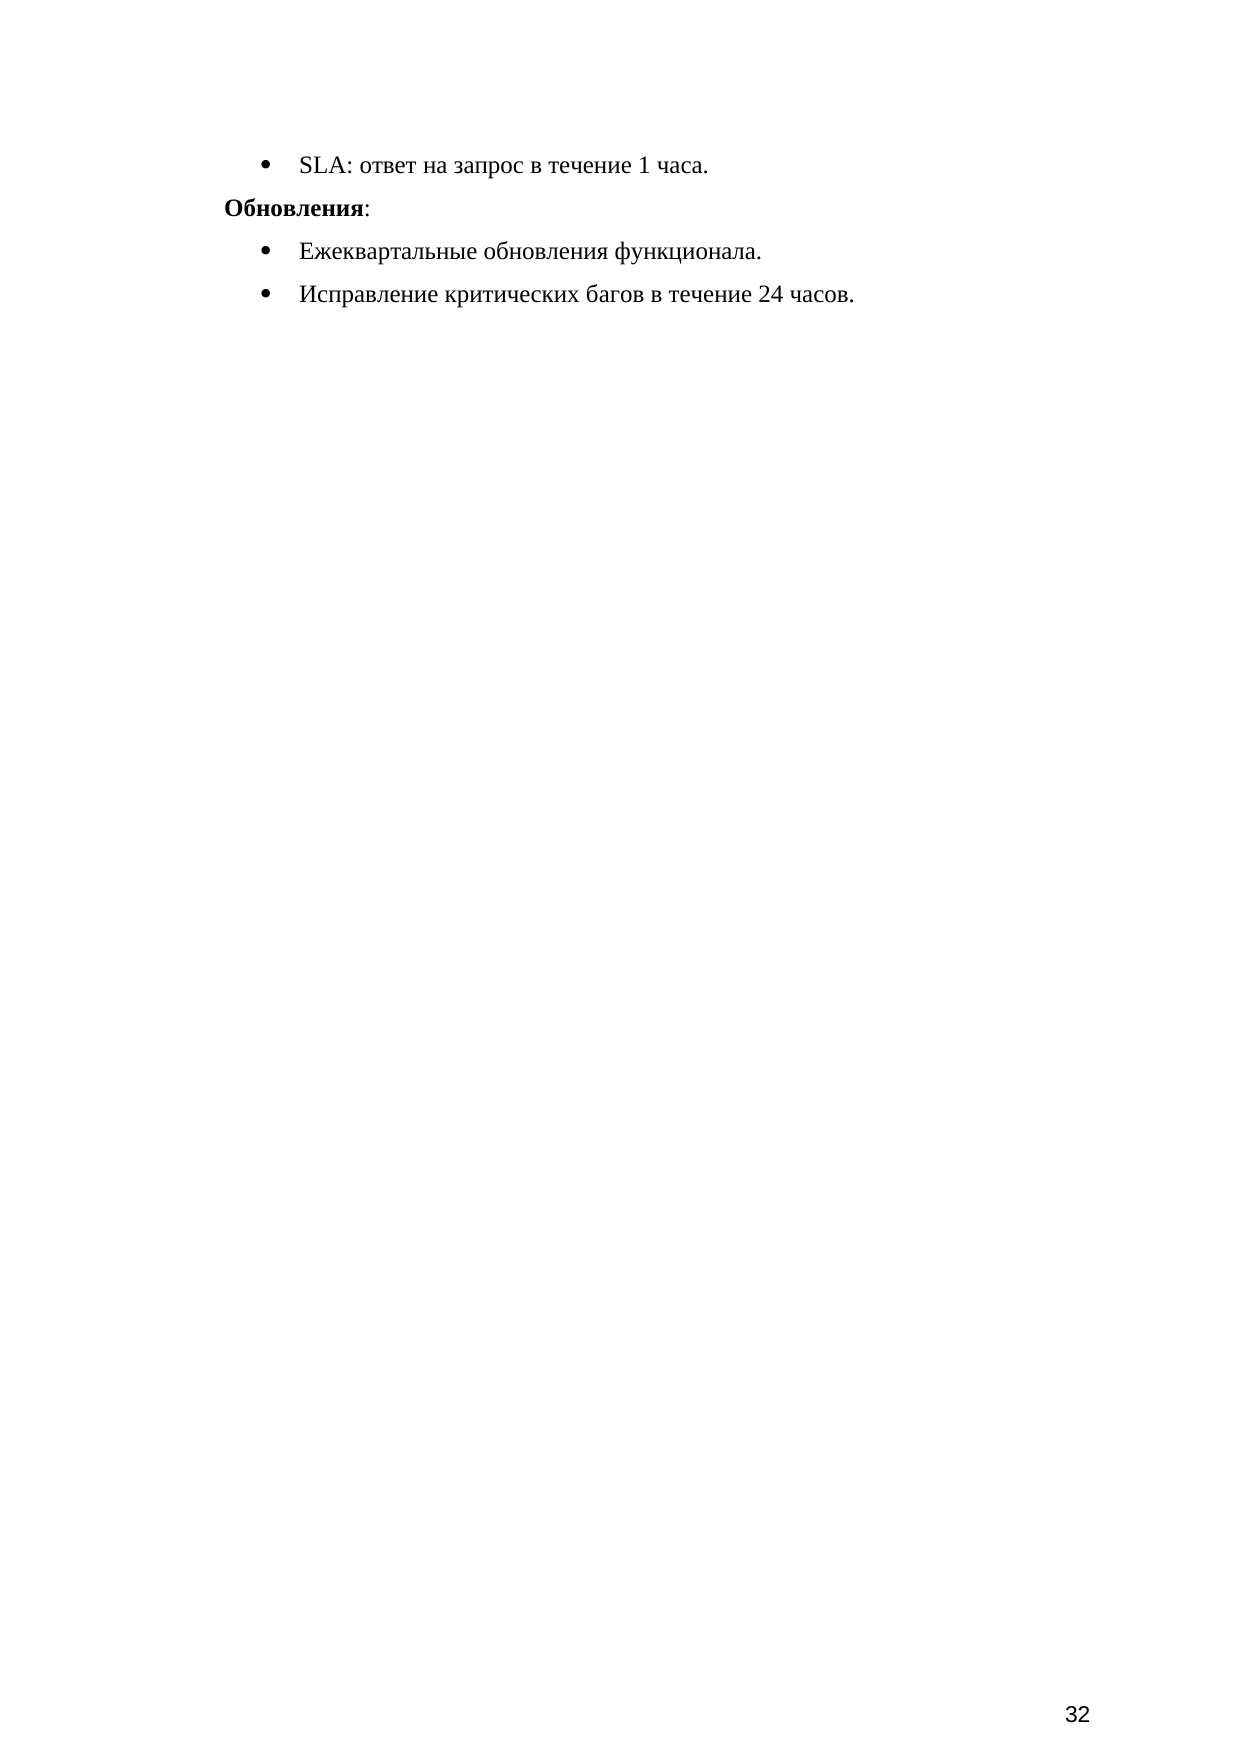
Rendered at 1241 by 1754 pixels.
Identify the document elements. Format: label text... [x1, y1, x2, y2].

list SLA: ответ на запрос в течение 1 часа. [261, 150, 1090, 179]
list Ежеквартальные обновления функционала. [261, 236, 1090, 265]
list Исправление критических багов в течение 24 часов. [261, 279, 1090, 308]
text Обновления: [150, 193, 1090, 222]
